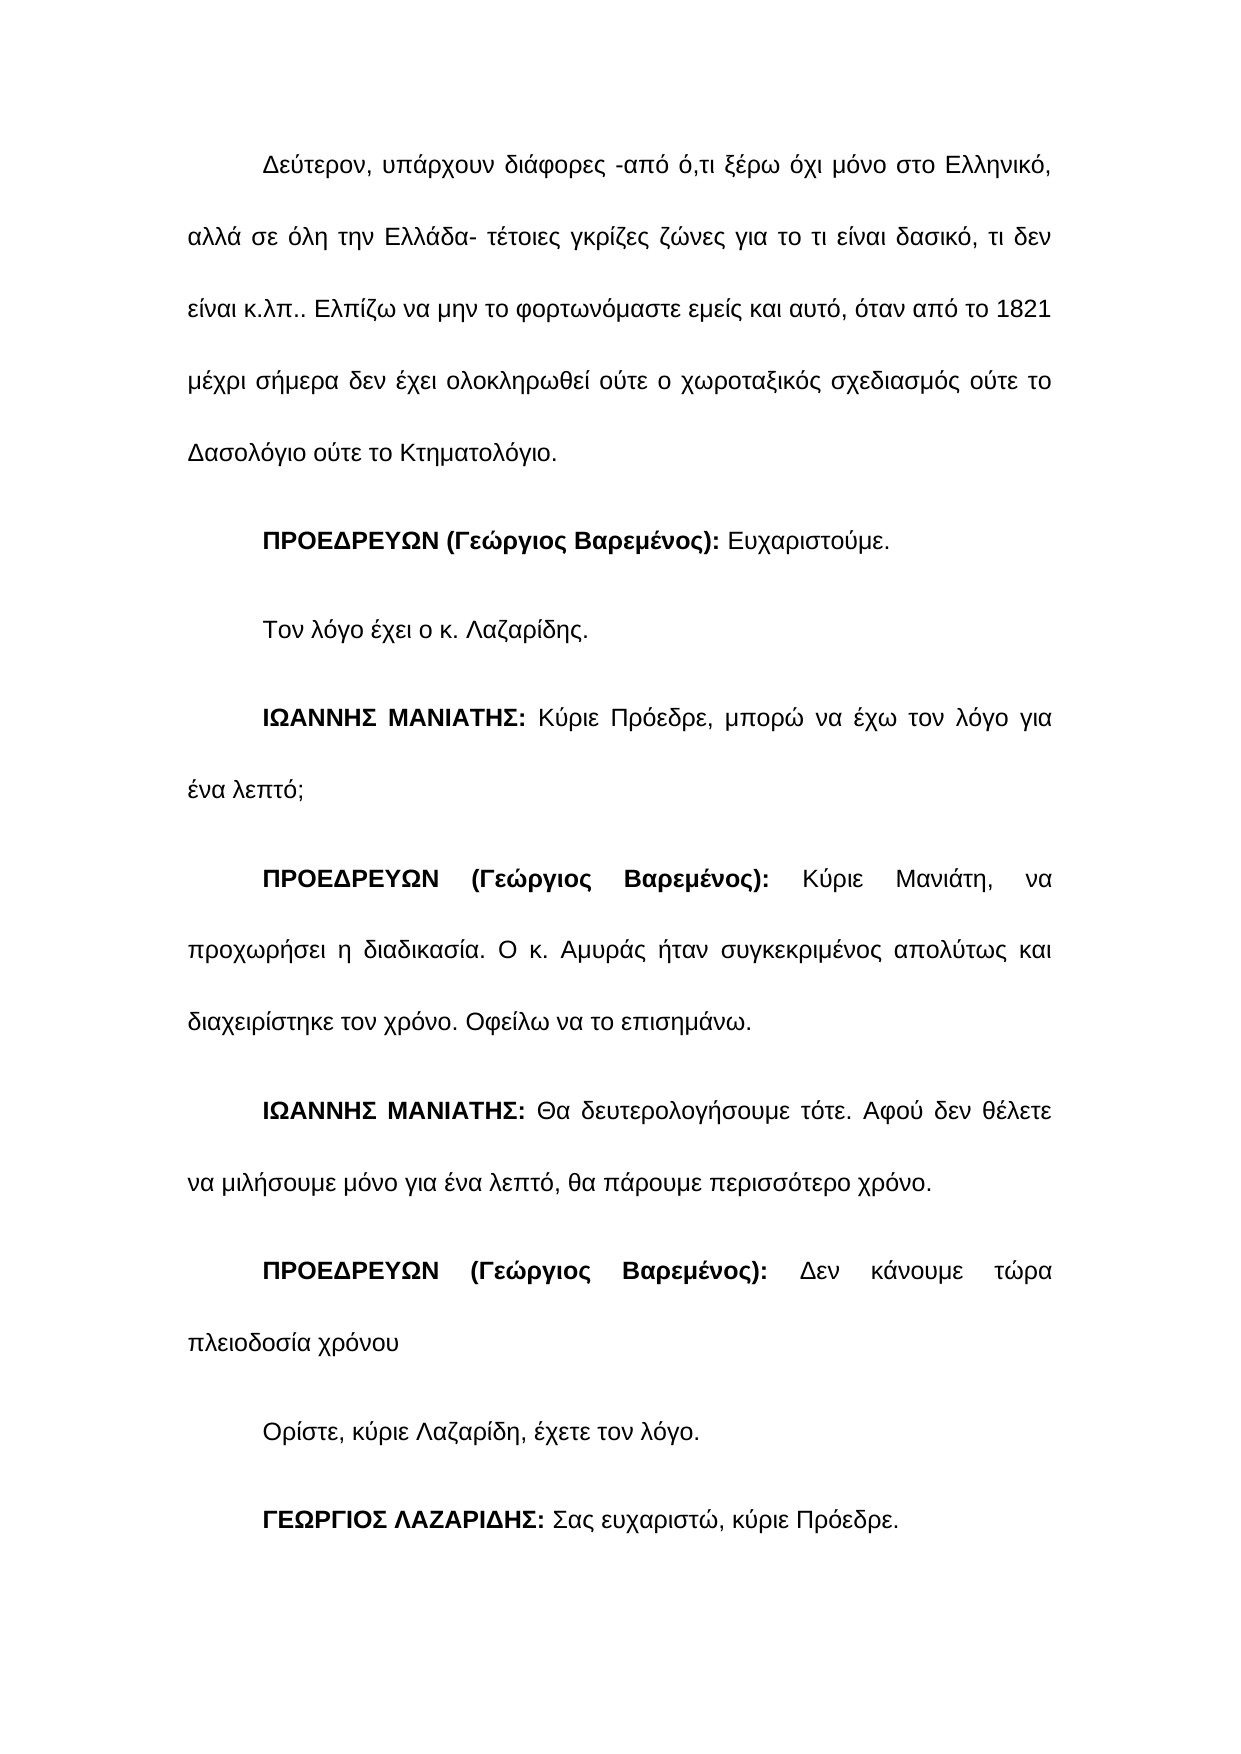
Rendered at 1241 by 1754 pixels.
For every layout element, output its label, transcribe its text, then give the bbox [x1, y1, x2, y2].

text Ορίστε, κύριε Λαζαρίδη, έχετε τον λόγο. [187, 1417, 1053, 1445]
text ΠΡΟΕΔΡΕΥΩΝ (Γεώργιος Βαρεμένος): Δεν κάνουμε τώρα πλειοδοσία χρόνου [187, 1256, 1053, 1357]
text ΠΡΟΕΔΡΕΥΩΝ (Γεώργιος Βαρεμένος): Κύριε Μανιάτη, να προχωρήσει η διαδικασία. Ο κ. Αμυράς ήταν συγκεκριμένος απολύτως και διαχειρίστηκε τον χρόνο. Οφείλω να το επισημάνω. [187, 863, 1053, 1036]
text ΠΡΟΕΔΡΕΥΩΝ (Γεώργιος Βαρεμένος): Ευχαριστούμε. [187, 526, 1053, 555]
text ΓΕΩΡΓΙΟΣ ΛΑΖΑΡΙΔΗΣ: Σας ευχαριστώ, κύριε Πρόεδρε. [187, 1505, 1053, 1534]
text Δεύτερον, υπάρχουν διάφορες -από ό,τι ξέρω όχι μόνο στο Ελληνικό, αλλά σε όλη την Ελλάδα- τέτοιες γκρίζες ζώνες για το τι είναι δασικό, τι δεν είναι κ.λπ.. Ελπίζω να μην το φορτωνόμαστε εμείς και αυτό, όταν από το 1821 μέχρι σήμερα δεν έχει ολοκληρωθεί ούτε ο χωροταξικός σχεδιασμός ούτε το Δασολόγιο ούτε το Κτηματολόγιο. [187, 150, 1053, 466]
text ΙΩΑΝΝΗΣ ΜΑΝΙΑΤΗΣ: Κύριε Πρόεδρε, μπορώ να έχω τον λόγο για ένα λεπτό; [187, 703, 1053, 804]
text ΙΩΑΝΝΗΣ ΜΑΝΙΑΤΗΣ: Θα δευτερολογήσουμε τότε. Αφού δεν θέλετε να μιλήσουμε μόνο για ένα λεπτό, θα πάρουμε περισσότερο χρόνο. [187, 1096, 1053, 1196]
text Τον λόγο έχει ο κ. Λαζαρίδης. [187, 614, 1053, 643]
